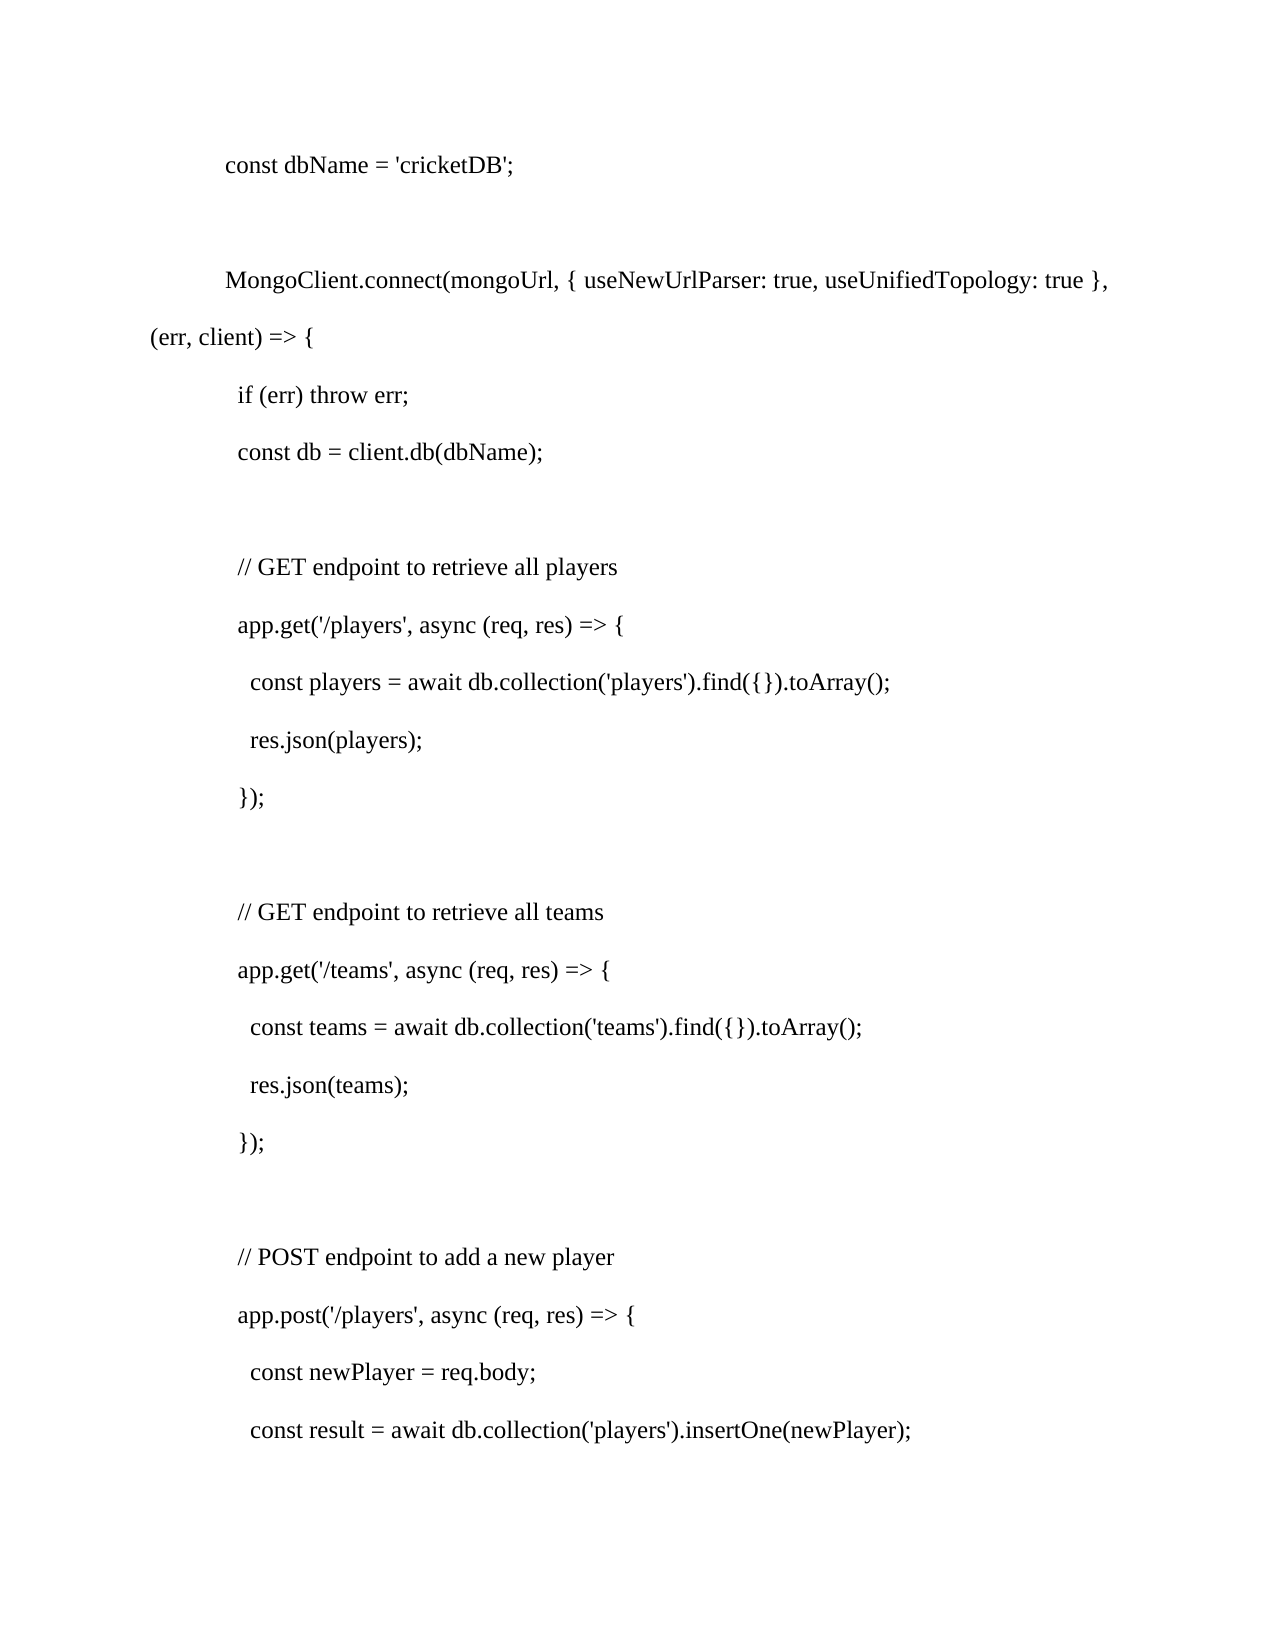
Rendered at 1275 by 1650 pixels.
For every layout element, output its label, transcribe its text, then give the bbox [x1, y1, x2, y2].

text // POST endpoint to add a new player [150, 1242, 1125, 1271]
text }); [150, 1127, 1125, 1156]
text const players = await db.collection('players').find({}).toArray(); [150, 667, 1125, 696]
text app.post('/players', async (req, res) => { [150, 1300, 1125, 1329]
text const db = client.db(dbName); [150, 437, 1125, 466]
text const newPlayer = req.body; [150, 1357, 1125, 1386]
text res.json(teams); [150, 1070, 1125, 1099]
text const result = await db.collection('players').insertOne(newPlayer); [150, 1415, 1125, 1444]
text app.get('/players', async (req, res) => { [150, 610, 1125, 639]
text MongoClient.connect(mongoUrl, { useNewUrlParser: true, useUnifiedTopology: true }, (err, client) => { [150, 265, 1125, 351]
text // GET endpoint to retrieve all teams [150, 897, 1125, 926]
text app.get('/teams', async (req, res) => { [150, 955, 1125, 984]
text const dbName = 'cricketDB'; [150, 150, 1125, 179]
text res.json(players); [150, 725, 1125, 754]
text const teams = await db.collection('teams').find({}).toArray(); [150, 1012, 1125, 1041]
text }); [150, 782, 1125, 811]
text // GET endpoint to retrieve all players [150, 552, 1125, 581]
text if (err) throw err; [150, 380, 1125, 409]
